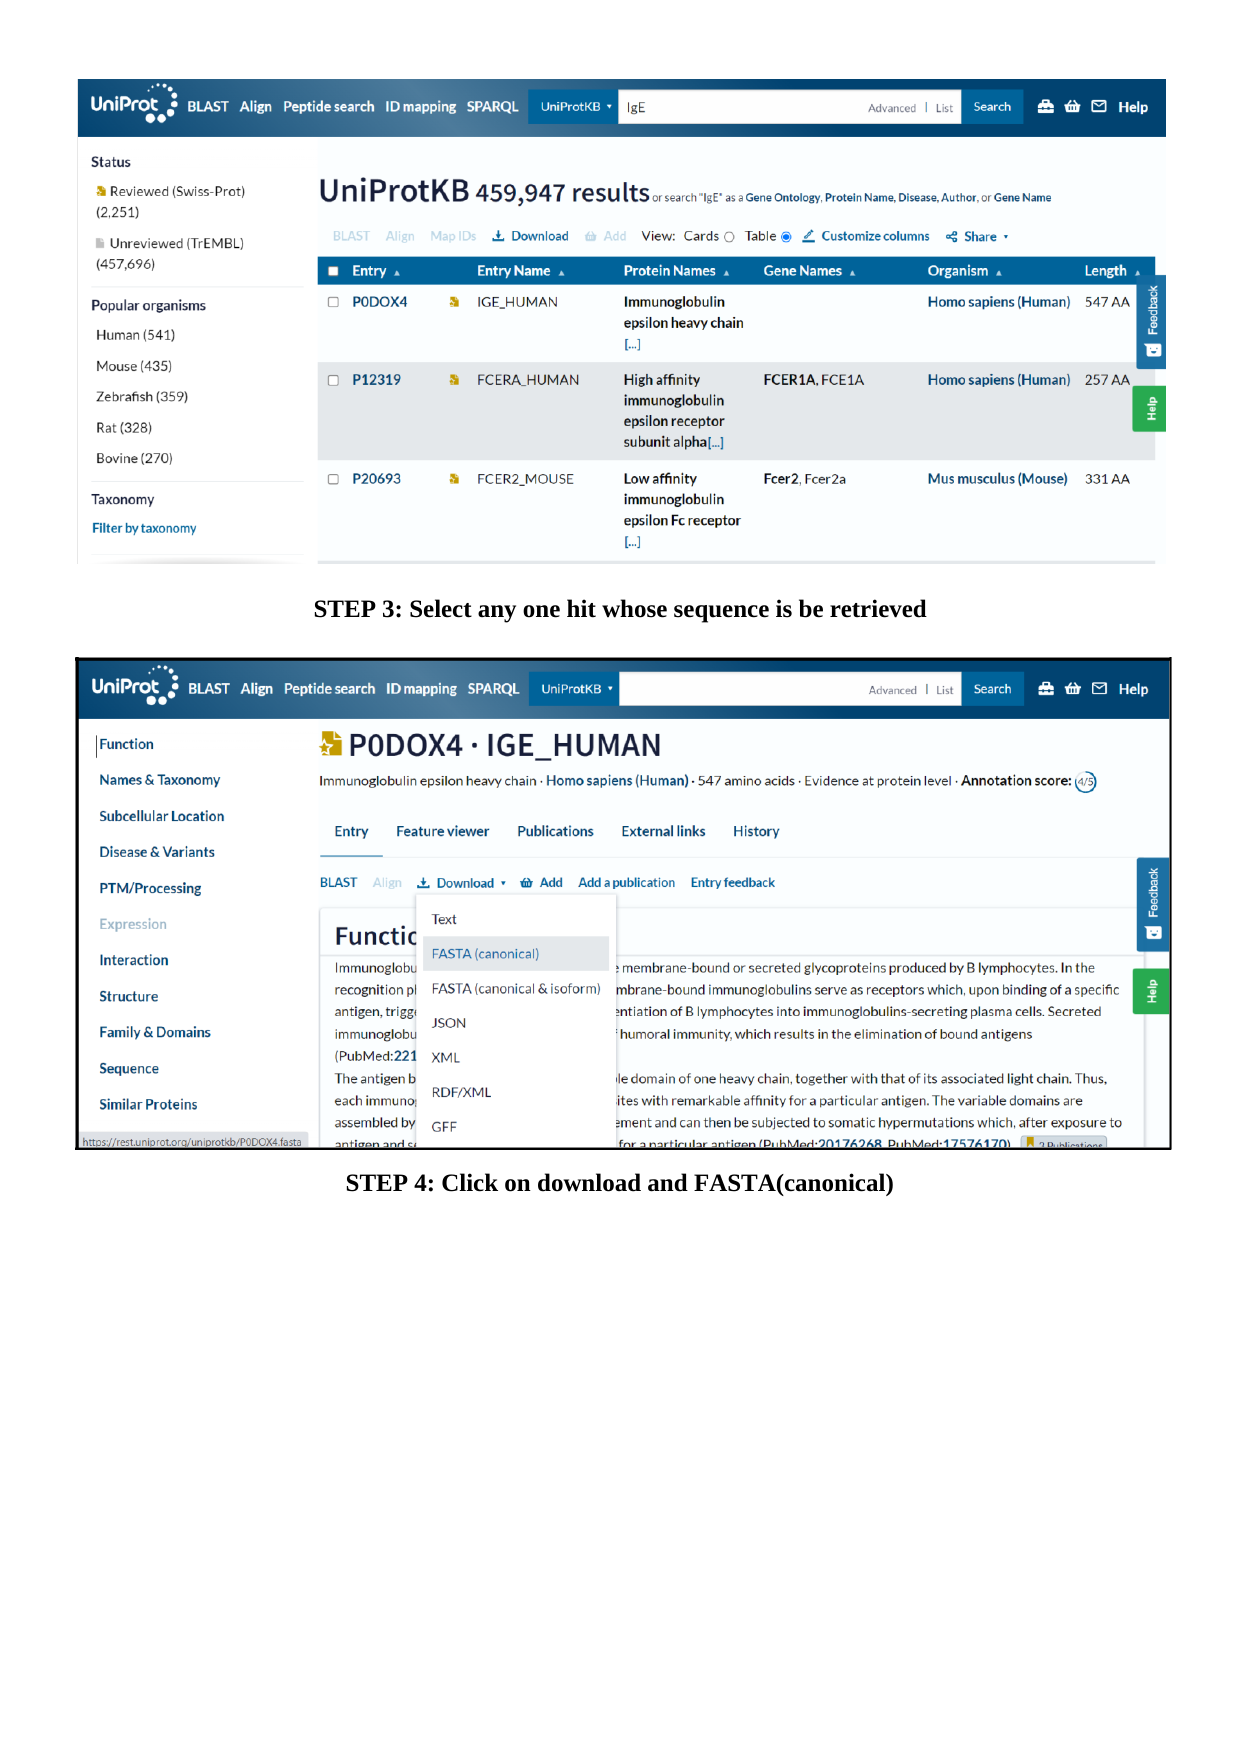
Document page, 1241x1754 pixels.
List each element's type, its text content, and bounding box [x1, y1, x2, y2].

text STEP 3: Select any one hit whose sequence is be retrieved [150, 601, 1090, 622]
text STEP 4: Click on download and FASTA(canonical) [150, 1150, 1089, 1197]
picture [75, 657, 1172, 1150]
picture [77, 79, 1166, 564]
